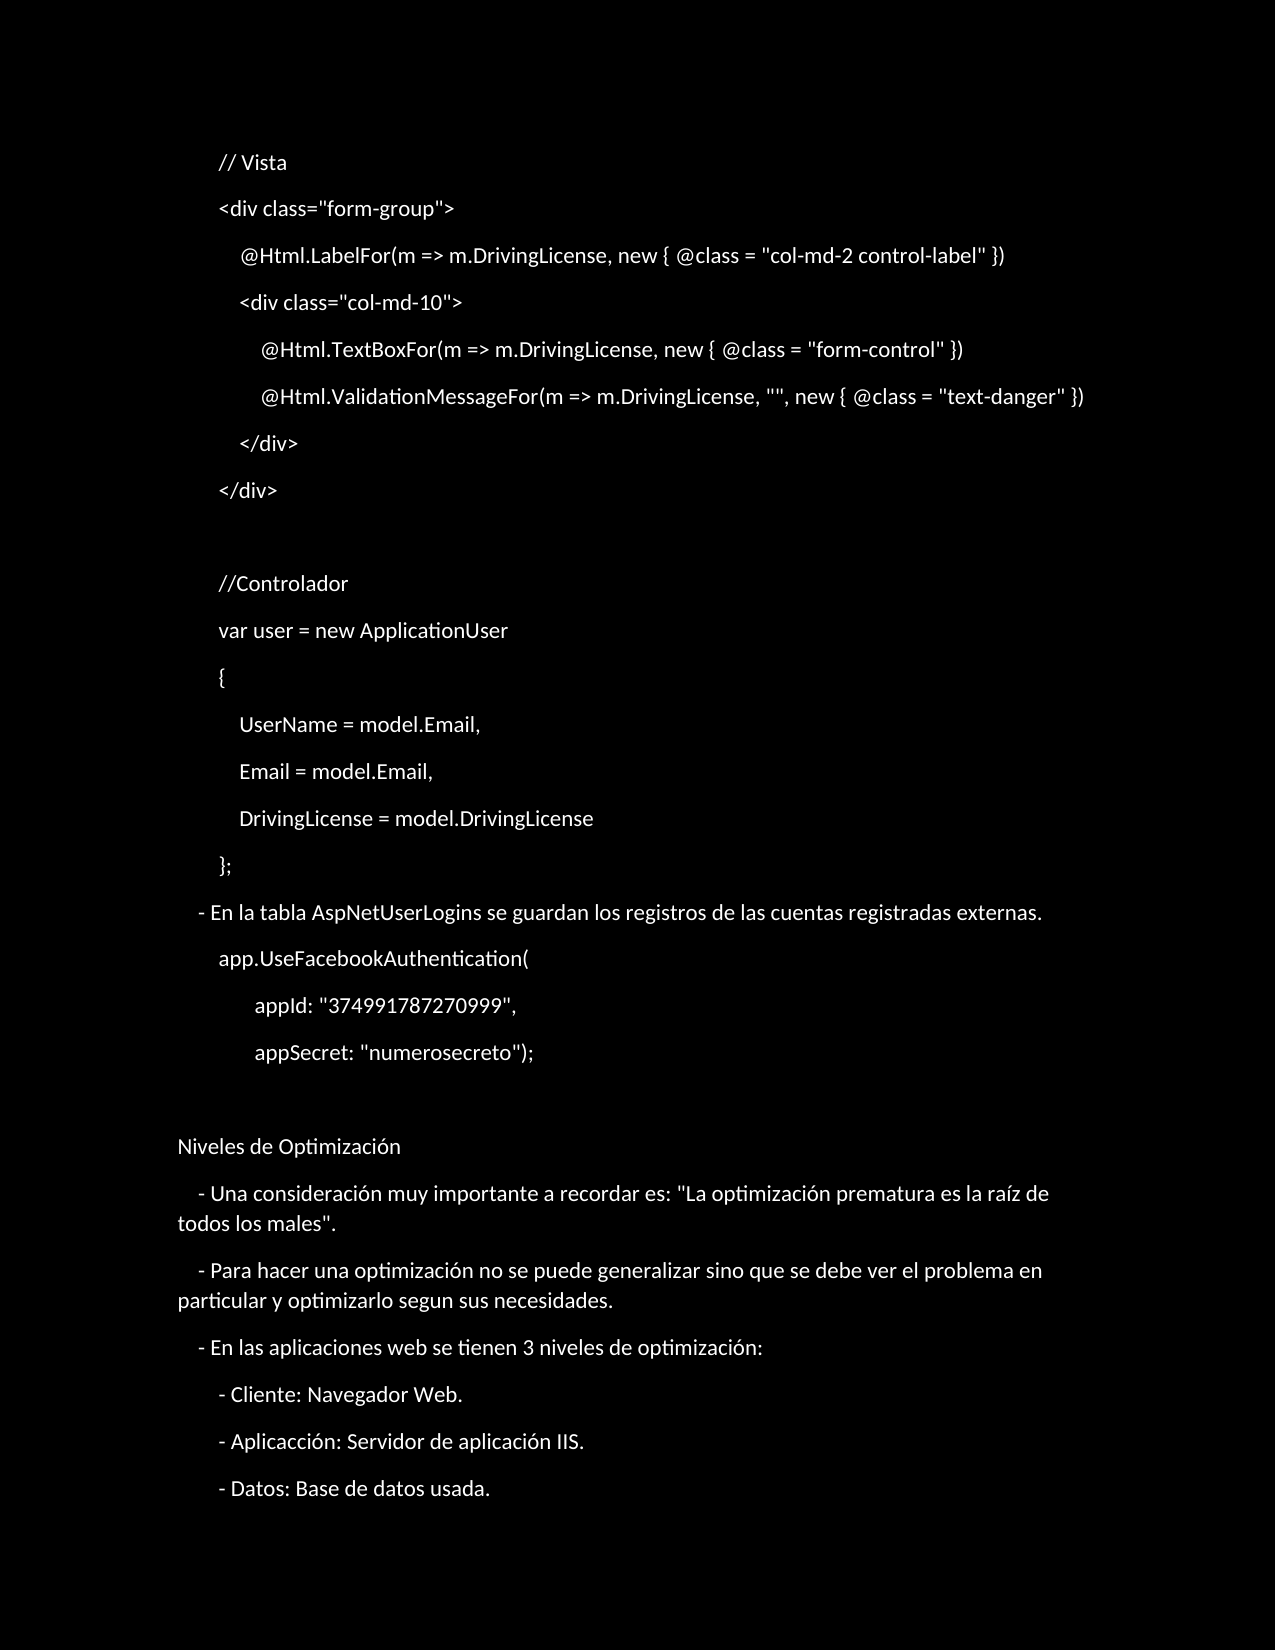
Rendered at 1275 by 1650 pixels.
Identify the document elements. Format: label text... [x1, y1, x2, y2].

text @Html.TextBoxFor(m => m.DrivingLicense, new { @class = "form-control" }) [177, 335, 1098, 363]
text @Html.ValidationMessageFor(m => m.DrivingLicense, "", new { @class = "text-danger" }) [177, 382, 1098, 410]
text - Datos: Base de datos usada. [177, 1474, 1098, 1502]
text Niveles de Optimización [177, 1132, 1098, 1160]
text DrivingLicense = model.DrivingLicense [177, 804, 1098, 832]
text //Controlador [177, 569, 1098, 597]
text app.UseFacebookAuthentication( [177, 944, 1098, 972]
text var user = new ApplicationUser [177, 616, 1098, 644]
text </div> [177, 429, 1098, 457]
text appId: "374991787270999", [177, 991, 1098, 1019]
text - Una consideración muy importante a recordar es: "La optimización prematura es la raíz de todos los males". [177, 1179, 1098, 1237]
text UserName = model.Email, [177, 710, 1098, 738]
text - Para hacer una optimización no se puede generalizar sino que se debe ver el problema en particular y optimizarlo segun sus necesidades. [177, 1256, 1098, 1314]
text appSecret: "numerosecreto"); [177, 1038, 1098, 1066]
text - Aplicacción: Servidor de aplicación IIS. [177, 1427, 1098, 1455]
text - En las aplicaciones web se tienen 3 niveles de optimización: [177, 1333, 1098, 1361]
text - Cliente: Navegador Web. [177, 1380, 1098, 1408]
text // Vista [177, 148, 1098, 176]
text Email = model.Email, [177, 757, 1098, 785]
text - En la tabla AspNetUserLogins se guardan los registros de las cuentas registradas externas. [177, 898, 1098, 926]
text <div class="col-md-10"> [177, 288, 1098, 316]
text { [177, 663, 1098, 691]
text }; [177, 851, 1098, 879]
text <div class="form-group"> [177, 194, 1098, 222]
text </div> [177, 476, 1098, 504]
text @Html.LabelFor(m => m.DrivingLicense, new { @class = "col-md-2 control-label" }) [177, 241, 1098, 269]
